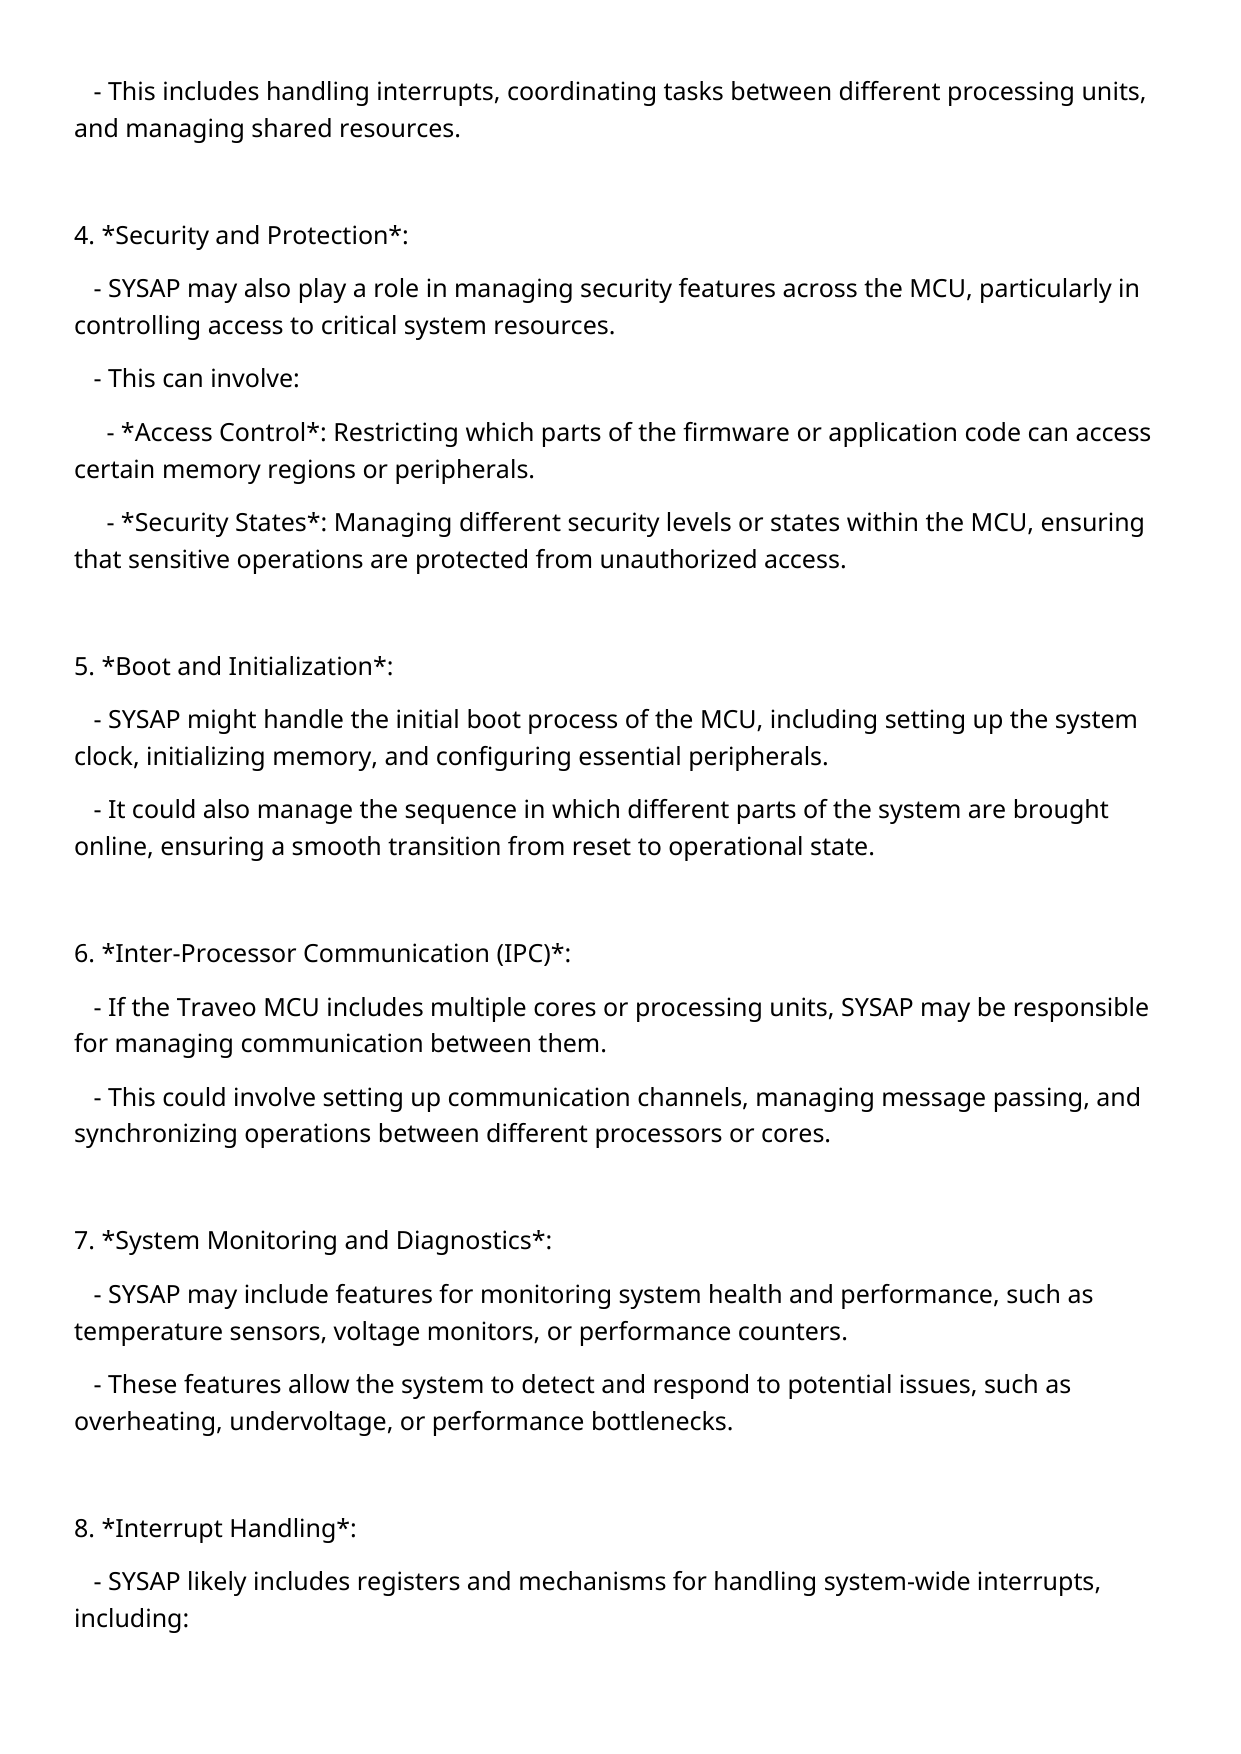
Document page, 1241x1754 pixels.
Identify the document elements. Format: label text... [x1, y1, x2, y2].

text - It could also manage the sequence in which different parts of the system are brought online, ensuring a smooth transition from reset to operational state. [74, 792, 1167, 863]
text - These features allow the system to detect and respond to potential issues, such as overheating, undervoltage, or performance bottlenecks. [74, 1367, 1167, 1437]
text - This can involve: [74, 361, 1167, 395]
text - SYSAP may also play a role in managing security features across the MCU, particularly in controlling access to critical system resources. [74, 271, 1167, 342]
text 6. *Inter-Processor Communication (IPC)*: [74, 936, 1167, 970]
text - If the Traveo MCU includes multiple cores or processing units, SYSAP may be responsible for managing communication between them. [74, 989, 1167, 1060]
text 5. *Boot and Initialization*: [74, 648, 1167, 682]
text - *Access Control*: Restricting which parts of the firmware or application code can access certain memory regions or peripherals. [74, 414, 1167, 485]
text - This could involve setting up communication channels, managing message passing, and synchronizing operations between different processors or cores. [74, 1079, 1167, 1150]
text - *Security States*: Managing different security levels or states within the MCU, ensuring that sensitive operations are protected from unauthorized access. [74, 505, 1167, 576]
text - This includes handling interrupts, coordinating tasks between different processing units, and managing shared resources. [74, 74, 1167, 145]
text - SYSAP may include features for monitoring system health and performance, such as temperature sensors, voltage monitors, or performance counters. [74, 1276, 1167, 1347]
text - SYSAP might handle the initial boot process of the MCU, including setting up the system clock, initializing memory, and configuring essential peripherals. [74, 702, 1167, 773]
text 8. *Interrupt Handling*: [74, 1510, 1167, 1544]
text - SYSAP likely includes registers and mechanisms for handling system-wide interrupts, including: [74, 1564, 1167, 1634]
text 7. *System Monitoring and Diagnostics*: [74, 1223, 1167, 1257]
text 4. *Security and Protection*: [74, 217, 1167, 252]
